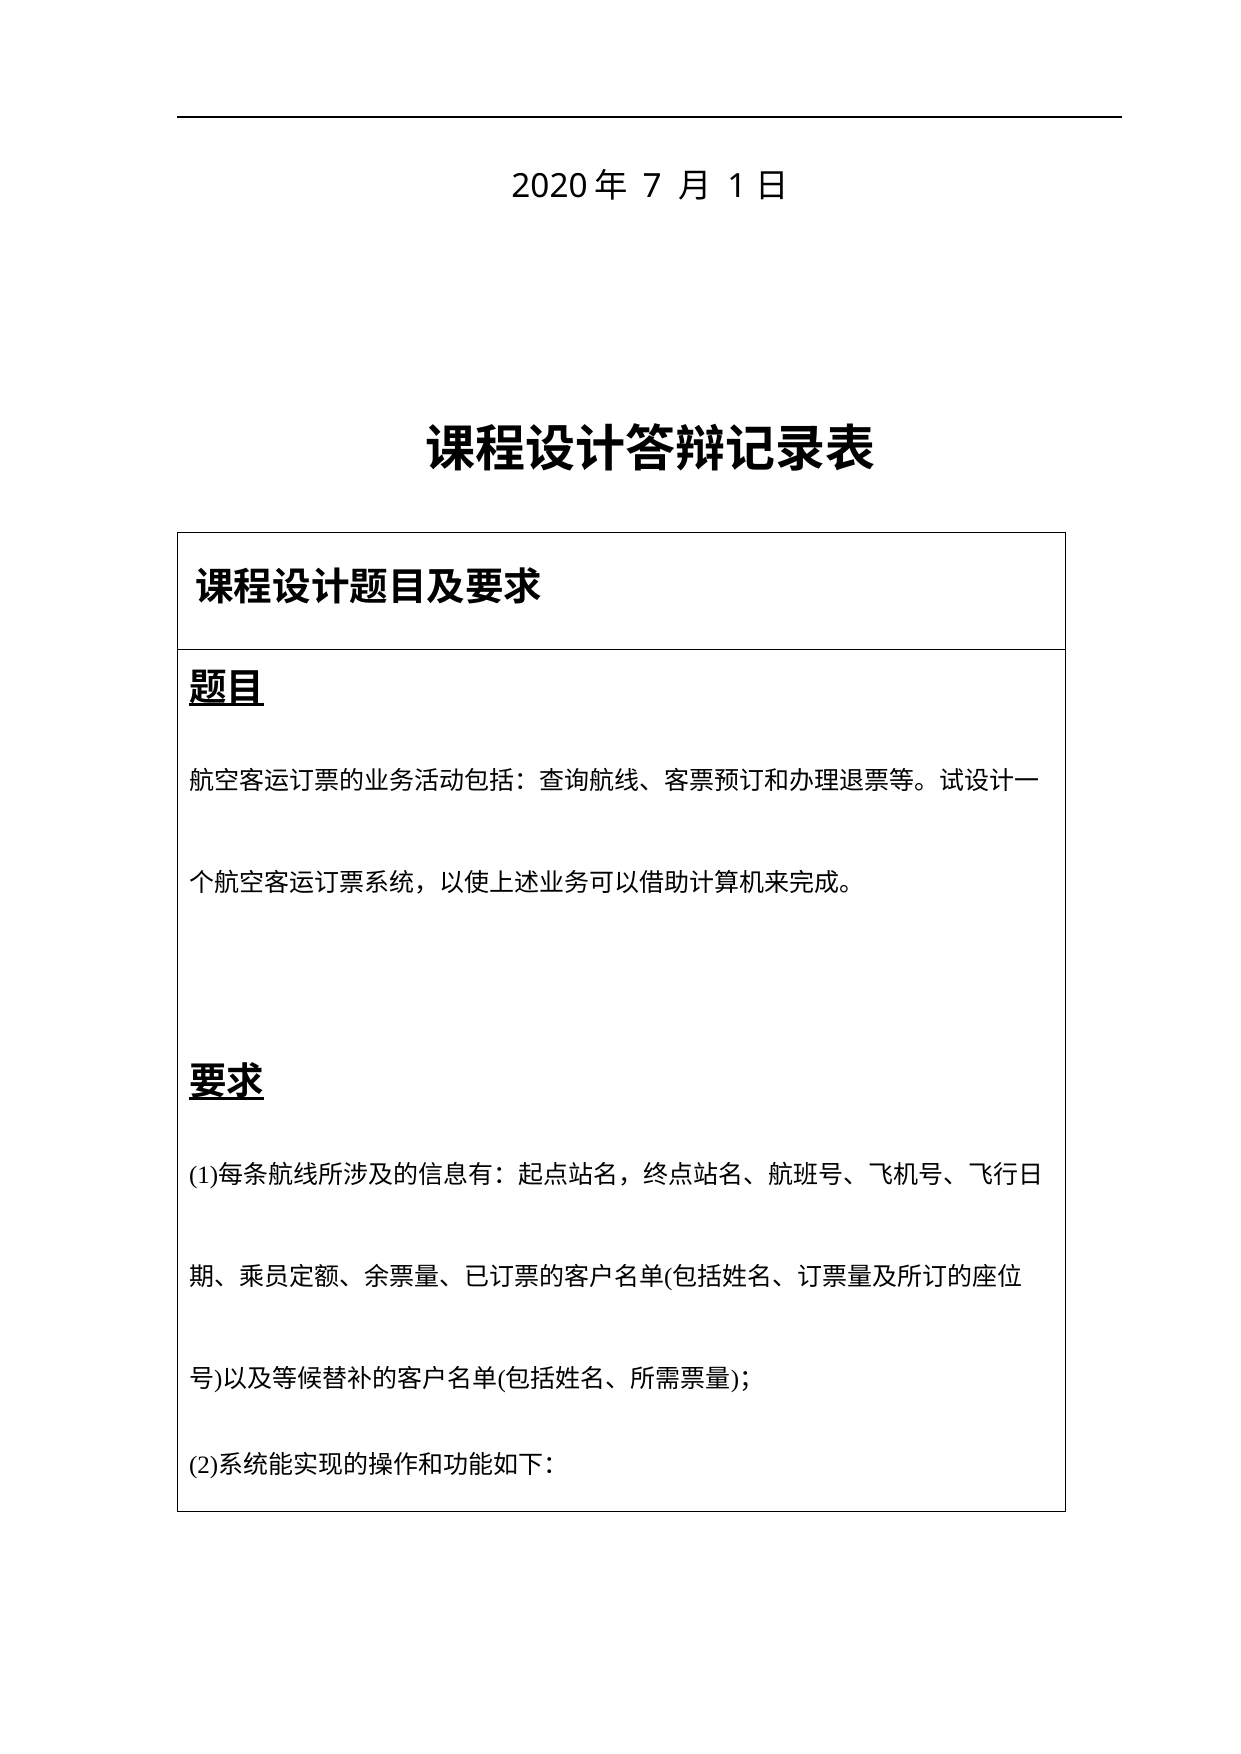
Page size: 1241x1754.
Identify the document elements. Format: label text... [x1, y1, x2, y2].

text 2020年 7 月 1 日 [177, 149, 1122, 217]
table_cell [178, 650, 1065, 1511]
table_header 课程设计题目及要求 [178, 533, 1065, 649]
text 课程设计答辩记录表 [177, 394, 1122, 496]
